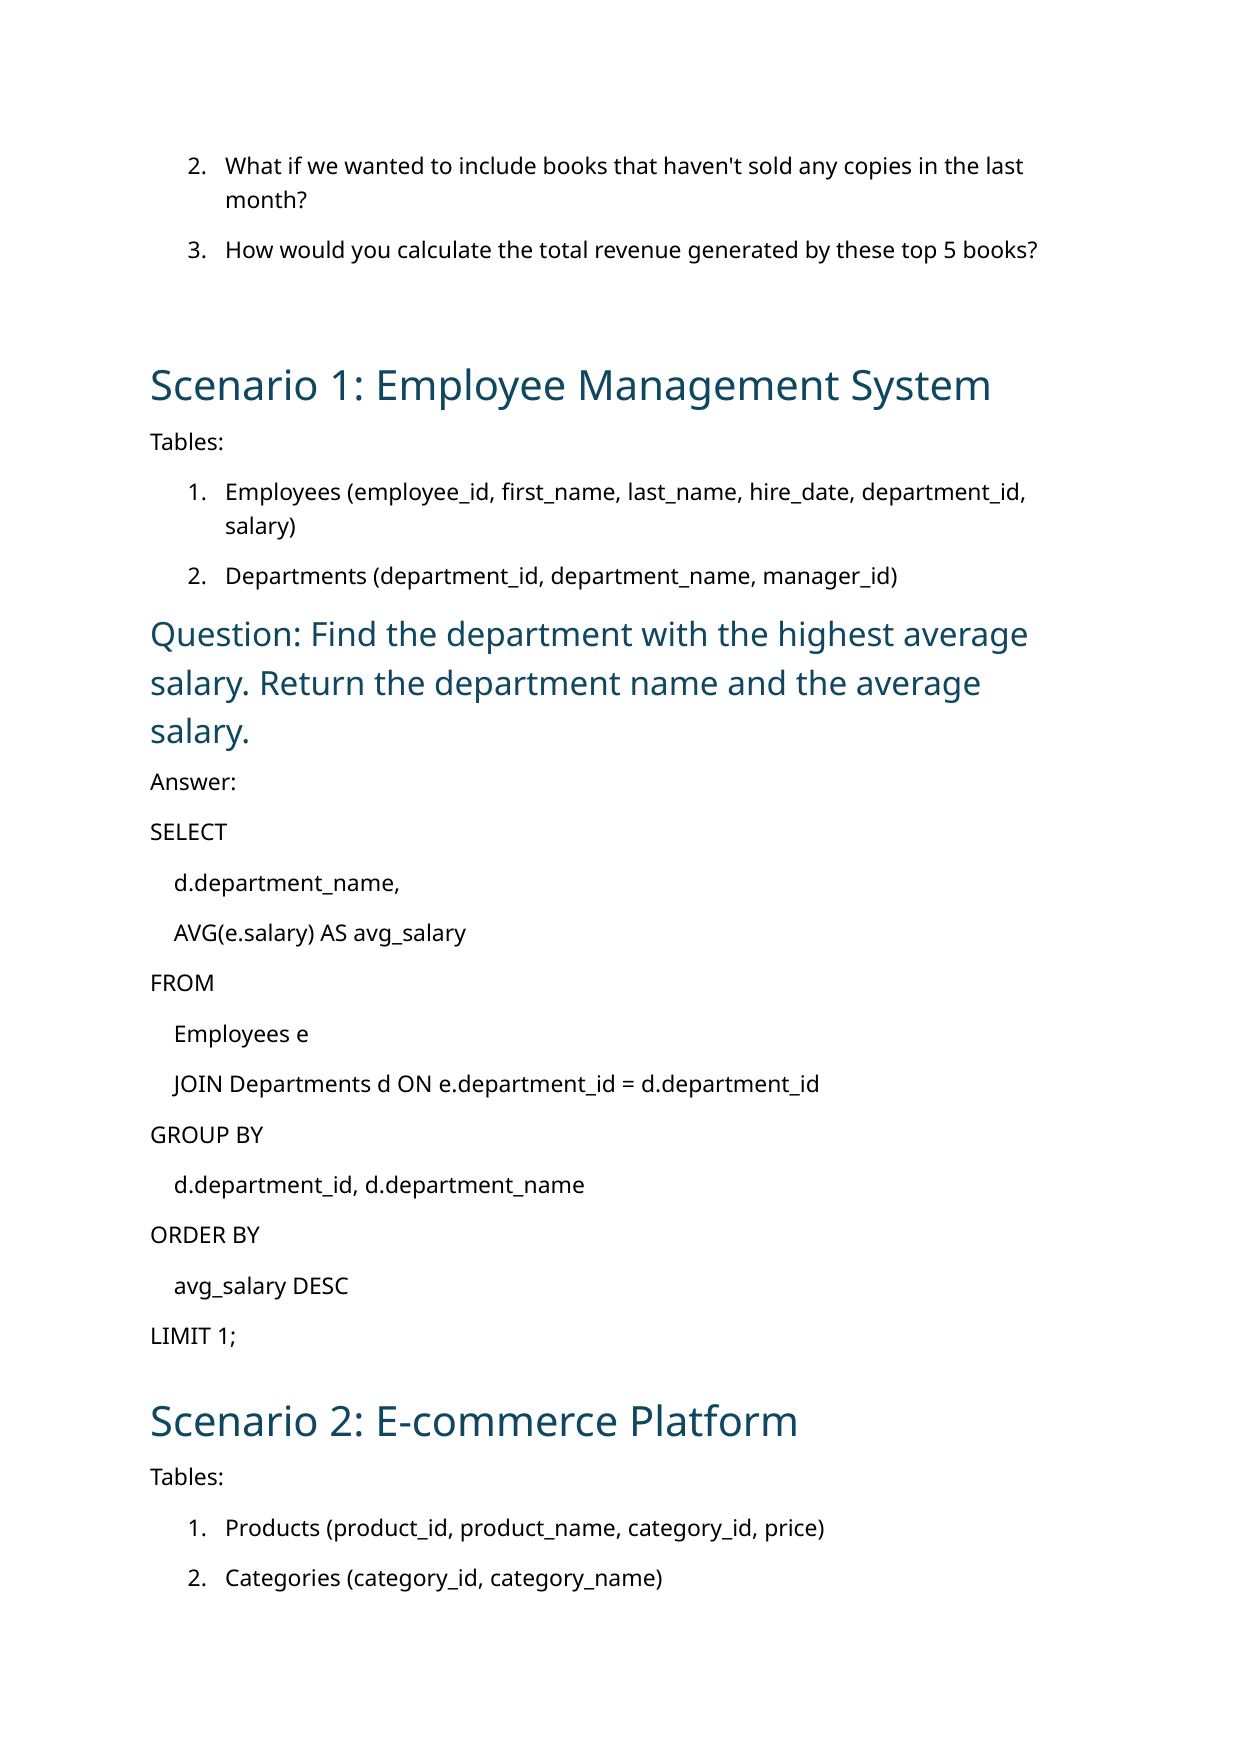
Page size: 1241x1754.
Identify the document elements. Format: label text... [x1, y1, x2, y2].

text LIMIT 1; [150, 1320, 1090, 1351]
text Answer: [150, 766, 1090, 797]
text Employees e [150, 1018, 1090, 1049]
list Departments (department_id, department_name, manager_id) [187, 560, 1090, 591]
subtitle Question: Find the department with the highest average salary. Return the department name and the average salary. [150, 610, 1090, 754]
text FROM [150, 967, 1090, 998]
text d.department_id, d.department_name [150, 1169, 1090, 1200]
text GROUP BY [150, 1118, 1090, 1150]
text ORDER BY [150, 1219, 1090, 1251]
list How would you calculate the total revenue generated by these top 5 books? [187, 234, 1090, 265]
text Tables: [150, 425, 1090, 457]
list Categories (category_id, category_name) [187, 1562, 1090, 1593]
list What if we wanted to include books that haven't sold any copies in the last month? [187, 150, 1090, 215]
text JOIN Departments d ON e.department_id = d.department_id [150, 1068, 1090, 1099]
list Employees (employee_id, first_name, last_name, hire_date, department_id, salary) [187, 476, 1090, 541]
text SELECT [150, 816, 1090, 847]
text AVG(e.salary) AS avg_salary [150, 917, 1090, 948]
text d.department_name, [150, 866, 1090, 898]
text avg_salary DESC [150, 1270, 1090, 1301]
subtitle Scenario 1: Employee Management System [150, 356, 1090, 413]
text Tables: [150, 1461, 1090, 1492]
list Products (product_id, product_name, category_id, price) [187, 1511, 1090, 1543]
subtitle Scenario 2: E-commerce Platform [150, 1391, 1090, 1448]
